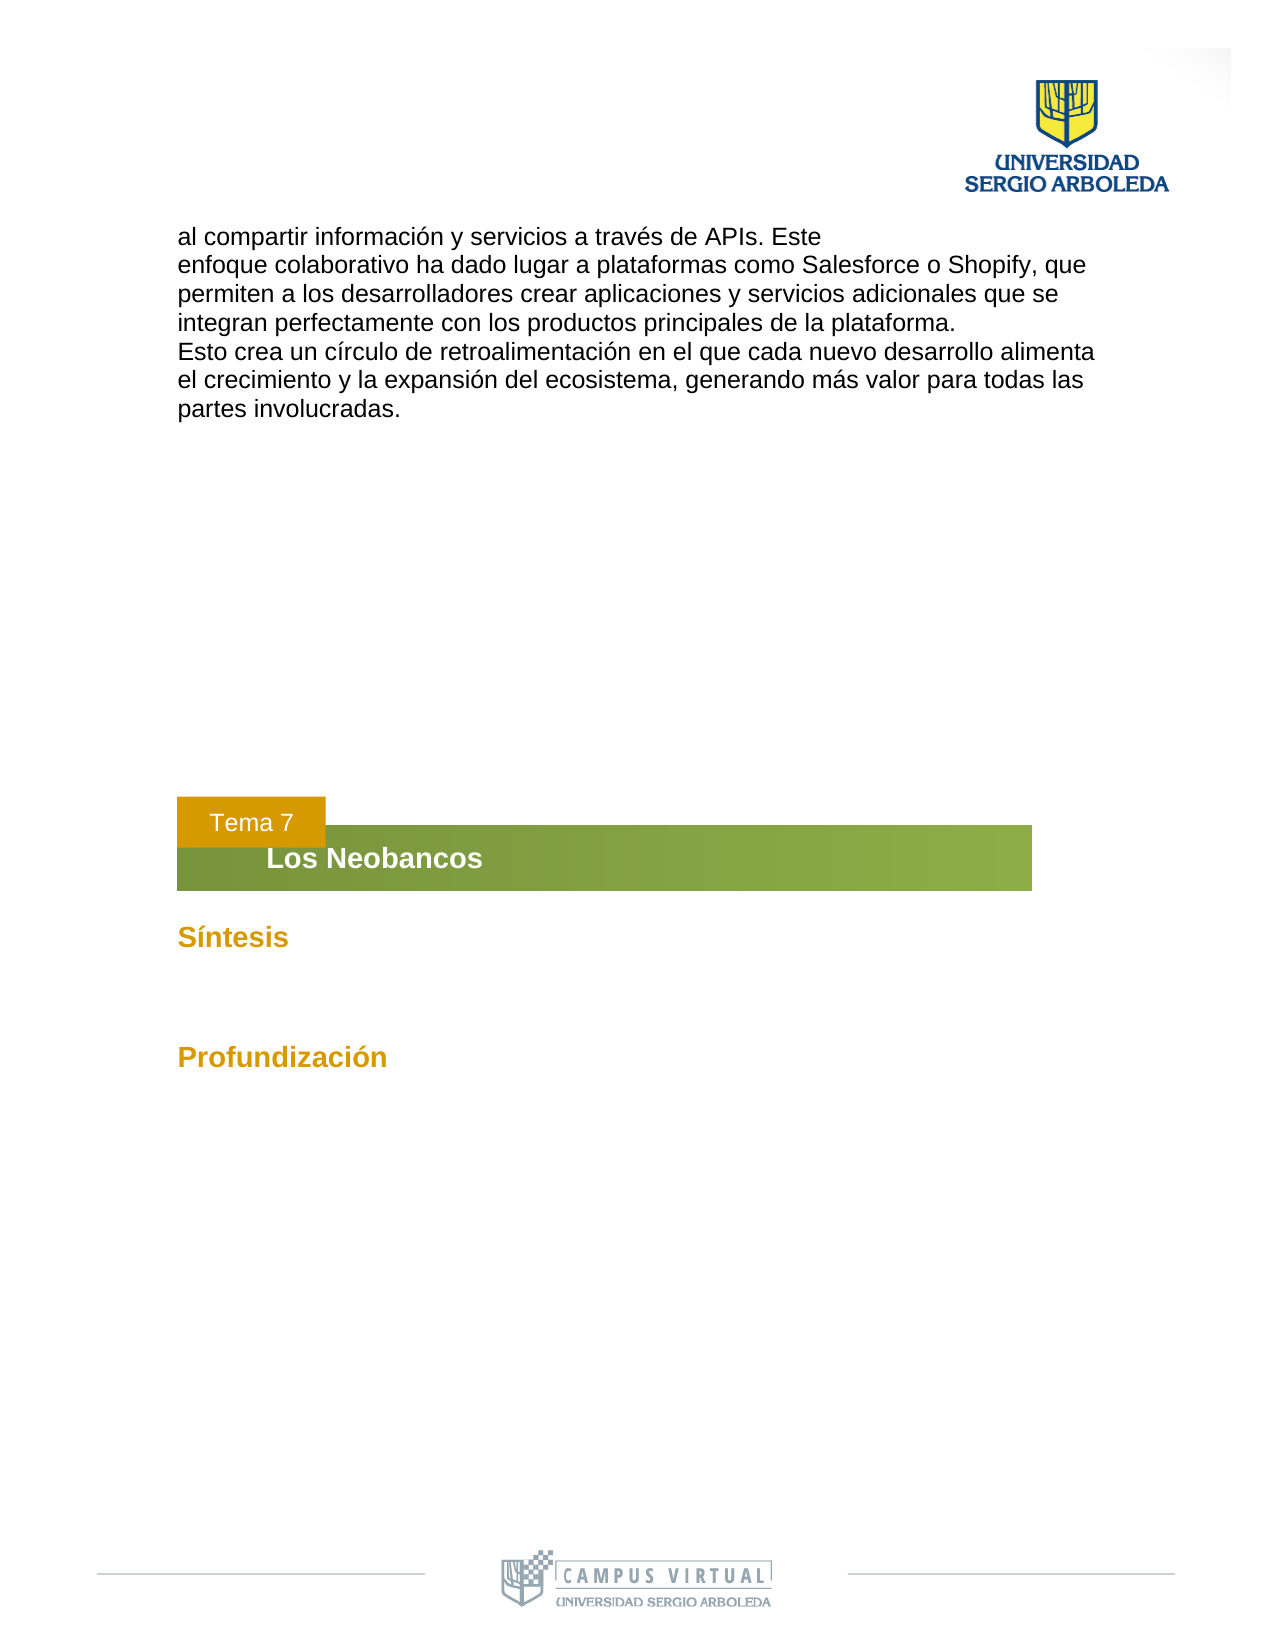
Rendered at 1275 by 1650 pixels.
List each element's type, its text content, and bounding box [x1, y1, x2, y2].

text Profundización [177, 1039, 1098, 1073]
text Esto crea un círculo de retroalimentación en el que cada nuevo desarrollo alimenta el crecimiento y la expansión del ecosistema, generando más valor para todas las partes involucradas. [177, 337, 1098, 423]
text Síntesis [177, 920, 1098, 953]
picture [910, 48, 1232, 232]
picture [97, 1550, 1175, 1607]
